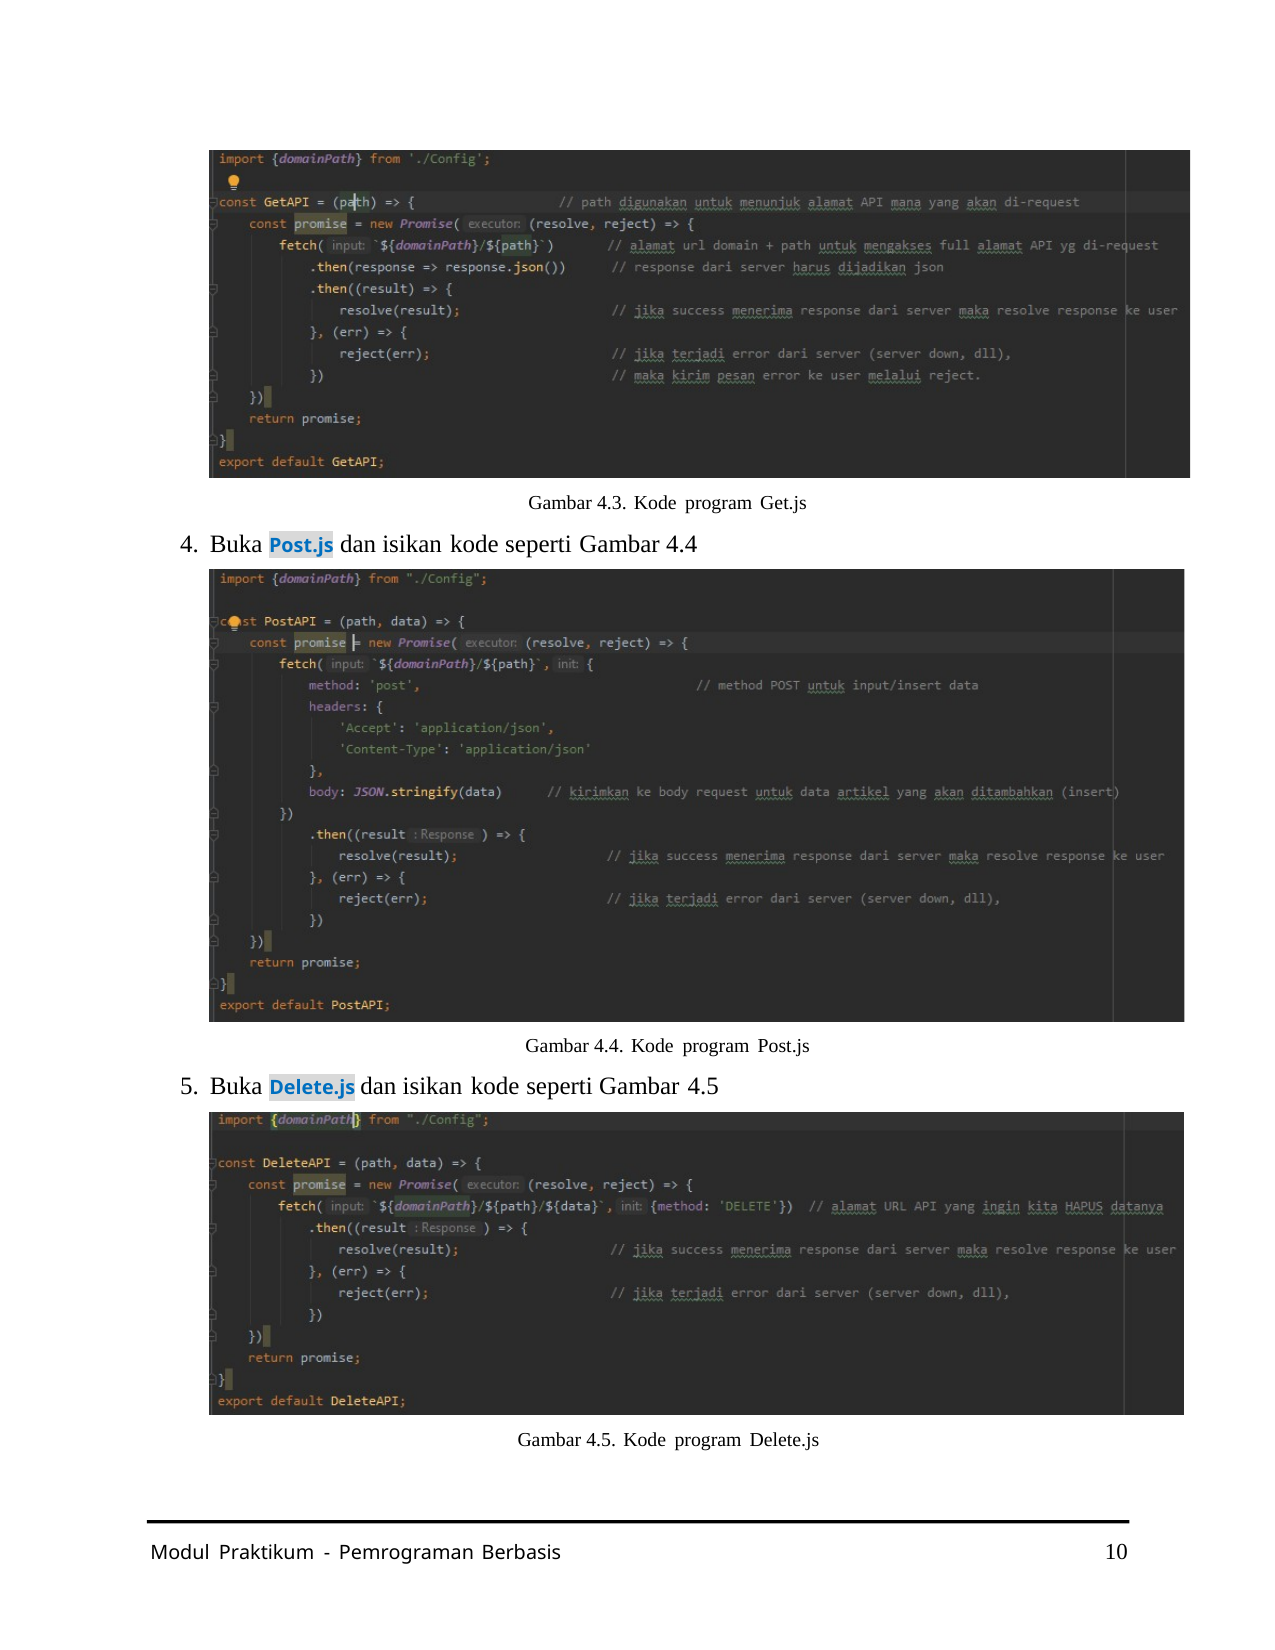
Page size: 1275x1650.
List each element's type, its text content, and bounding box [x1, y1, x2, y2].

picture [209, 1112, 1184, 1415]
list Buka Delete.js dan isikan kode seperti Gambar 4.5 [180, 1071, 1200, 1101]
list Buka Post.js dan isikan kode seperti Gambar 4.4 [180, 529, 1200, 558]
text Gambar 4.5. Kode program Delete.js [387, 1415, 949, 1451]
picture [209, 569, 1185, 1022]
text Gambar 4.4. Kode program Post.js [387, 1022, 948, 1057]
text Gambar 4.3. Kode program Get.js [387, 491, 948, 514]
picture [209, 150, 1191, 478]
